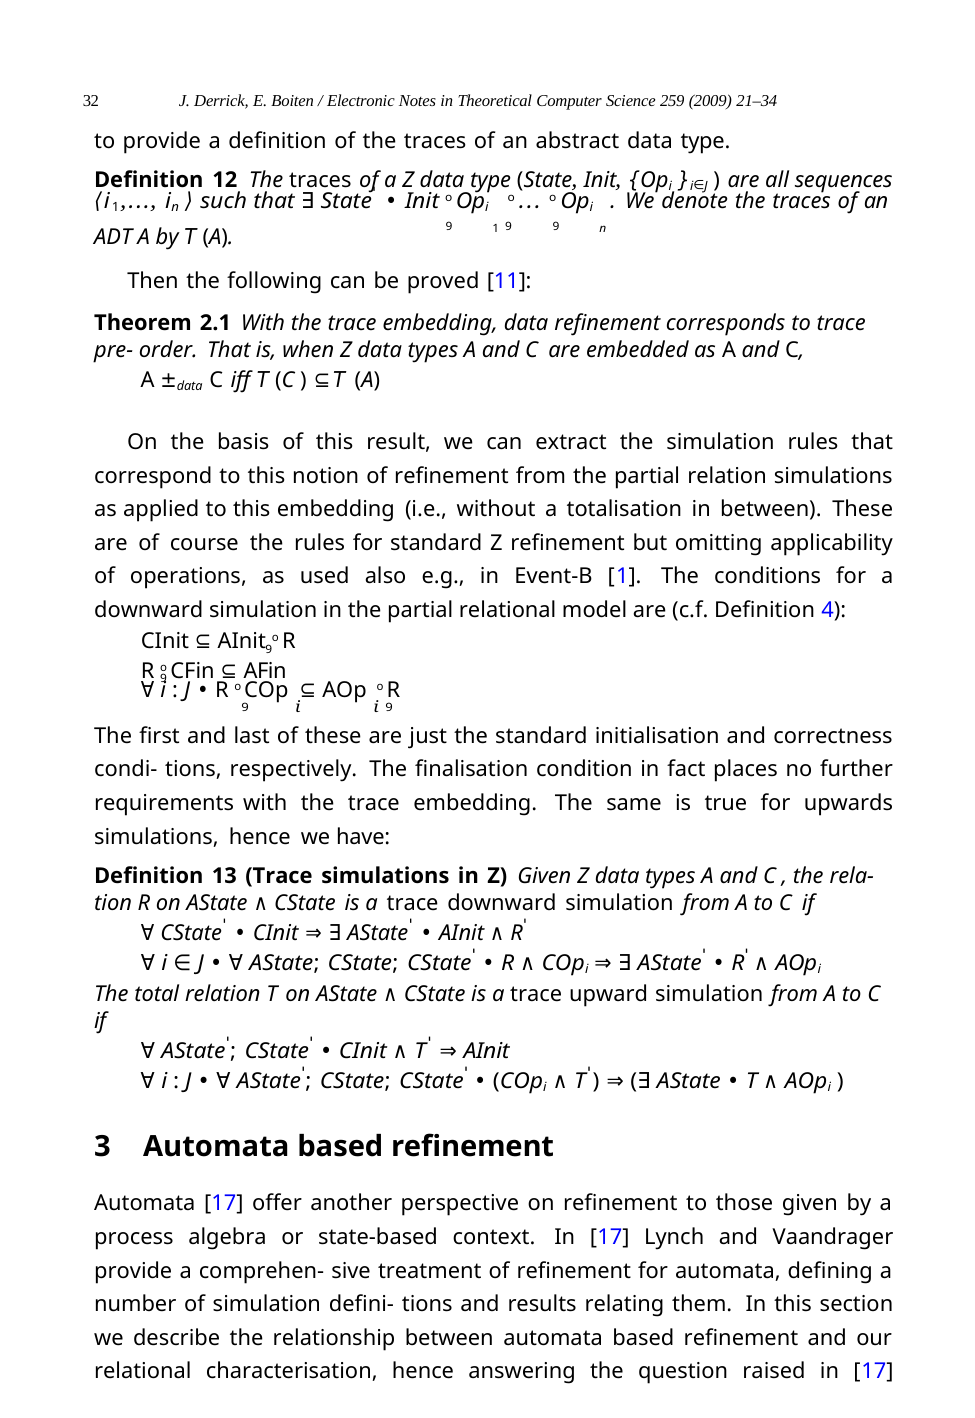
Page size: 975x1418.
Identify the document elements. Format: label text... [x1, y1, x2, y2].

text 9 i i 9 [241, 700, 904, 716]
text 9 1 9 9 n [445, 221, 904, 235]
subtitle Automata based refinement [94, 1125, 904, 1165]
text Then the following can be proved [11]: [127, 265, 904, 294]
text A ±data C iff T (C ) ⊆T (A) [140, 363, 904, 394]
text ∀ AState'; CState' • CInit ∧ T' ⇒ AInit [141, 1035, 904, 1064]
text ∀ i ∈ J • ∀ AState; CState; CState' • R ∧ COpi ⇒ ∃ AState' • R' ∧ AOpi [141, 946, 904, 977]
text ∀ i : J • R o COp ⊆ AOp o R [186, 684, 904, 700]
text R o CFin ⊆ AFin [141, 654, 904, 684]
text o ... o Opi [507, 194, 599, 212]
text Theorem 2.1 With the trace embedding, data reﬁnement corresponds to trace pre- order. That is, when Z data types A and C are embedded as A and C, [94, 308, 904, 363]
text CInit ⊆ AInit o R [141, 628, 904, 654]
text ∀ i : J • ∀ AState'; CState; CState' • (COpi ∧ T') ⇒ (∃ AState • T ∧ AOpi ) [140, 1064, 904, 1095]
text Definition 12 The traces of a Z data type (State, Init, {Opi }i∈J ) are all sequences [94, 164, 904, 194]
text Definition 13 (Trace simulations in Z) Given Z data types A and C , the rela- tion R on AState ∧ CState is a trace downward simulation from A to C if [94, 861, 904, 917]
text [94, 1187, 893, 1385]
text The total relation T on AState ∧ CState is a trace upward simulation from A to C if [94, 979, 893, 1035]
text to provide a definition of the traces of an abstract data type. [94, 125, 904, 155]
text On the basis of this result, we can extract the simulation rules that correspond to this notion of refinement from the partial relation simulations as applied to this embedding (i.e., without a totalisation in between). These are of course the rules for standard Z refinement but omitting applicability of operations, as used also e.g., in Event-B [1]. The conditions for a downward simulation in the partial relational model are (c.f. Definition 4): [94, 426, 893, 624]
text The first and last of these are just the standard initialisation and correctness condi- tions, respectively. The finalisation condition in fact places no further requirements with the trace embedding. The same is true for upwards simulations, hence we have: [94, 720, 893, 850]
text ADT A by T (A). [94, 221, 266, 251]
text . We denote the traces of an [610, 194, 854, 212]
text ⟨i1,..., in ⟩ such that ∃ State' • Init o Opi [94, 194, 492, 212]
text ∀ CState' • CInit ⇒ ∃ AState' • AInit ∧ R' [141, 917, 904, 946]
